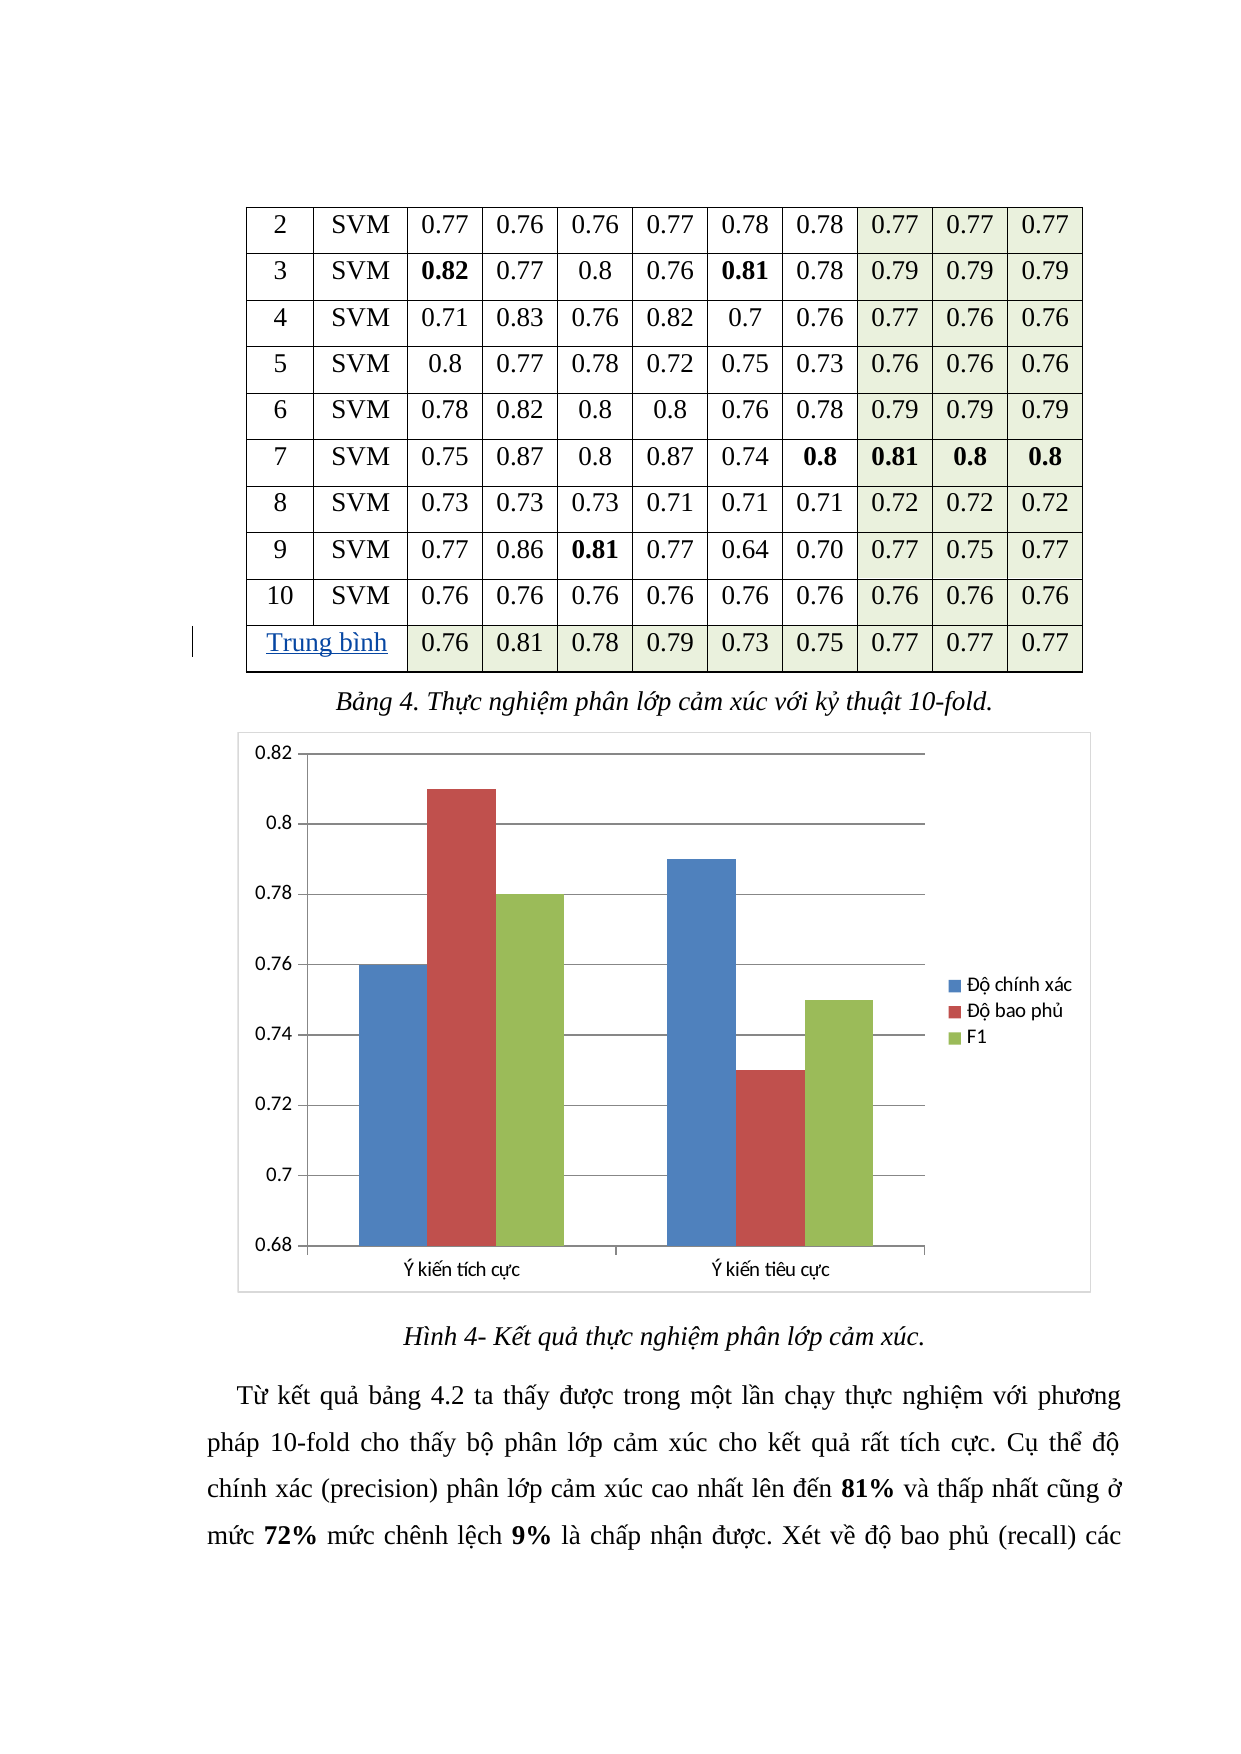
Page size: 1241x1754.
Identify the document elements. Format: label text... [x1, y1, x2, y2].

table_cell 0.77 [483, 254, 557, 300]
table_cell SVM [314, 580, 407, 625]
table_cell SVM [314, 440, 407, 486]
table_cell 0.83 [483, 301, 557, 346]
table_cell 0.73 [408, 487, 482, 532]
table_cell 0.70 [783, 533, 857, 578]
table_cell 4 [247, 301, 313, 346]
table_cell 0.8 [783, 440, 857, 486]
table_cell 0.77 [1008, 208, 1082, 253]
table_cell 0.76 [633, 254, 707, 300]
table_cell SVM [314, 487, 407, 532]
table_cell SVM [314, 347, 407, 393]
table_cell 0.76 [858, 347, 932, 393]
table_cell SVM [314, 208, 407, 253]
table_cell 0.77 [408, 533, 482, 578]
table_cell 0.8 [558, 254, 632, 300]
table_cell 0.71 [633, 487, 707, 532]
table_cell 0.76 [408, 580, 482, 625]
table_cell 0.81 [708, 254, 782, 300]
table_cell 0.79 [1008, 254, 1082, 300]
table_cell 6 [247, 394, 313, 439]
table_cell 0.77 [858, 301, 932, 346]
table_cell 0.72 [1008, 487, 1082, 532]
text Bảng 4.2 Thực nghiệm phân lớp cảm xúc với kỷ thuật 10-fold. [207, 685, 1122, 716]
table_cell 0.75 [408, 440, 482, 486]
table_cell 0.8 [1008, 440, 1082, 486]
table_cell 0.79 [858, 254, 932, 300]
table_cell 0.75 [933, 533, 1007, 578]
table_cell 0.77 [858, 208, 932, 253]
table_cell 0.77 [933, 208, 1007, 253]
table_cell 0.82 [408, 254, 482, 300]
table_cell 0.82 [633, 301, 707, 346]
table_cell SVM [314, 533, 407, 578]
table_cell 0.87 [483, 440, 557, 486]
table_cell 0.79 [933, 394, 1007, 439]
table_cell 0.76 [558, 301, 632, 346]
table_cell 0.76 [483, 208, 557, 253]
table_cell SVM [314, 254, 407, 300]
table_cell 0.78 [783, 394, 857, 439]
table_cell 0.77 [483, 347, 557, 393]
table_cell 0.8 [933, 440, 1007, 486]
table_cell 0.71 [408, 301, 482, 346]
table_cell 0.72 [633, 347, 707, 393]
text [207, 1379, 1122, 1550]
table_cell 0.79 [933, 254, 1007, 300]
table_cell 0.77 [633, 533, 707, 578]
table_cell 3 [247, 254, 313, 300]
table_cell 0.78 [708, 208, 782, 253]
table_cell 0.77 [858, 533, 932, 578]
table_cell 0.77 [408, 208, 482, 253]
table_cell SVM [314, 301, 407, 346]
table_cell 0.78 [408, 394, 482, 439]
table_cell 0.79 [1008, 394, 1082, 439]
table_cell 0.79 [633, 626, 707, 671]
table_cell 8 [247, 487, 313, 532]
table_cell 0.77 [1008, 626, 1082, 671]
table_cell 0.73 [483, 487, 557, 532]
table_cell 0.78 [558, 347, 632, 393]
table_cell 0.72 [933, 487, 1007, 532]
table_cell 0.78 [783, 208, 857, 253]
table_cell 0.77 [1008, 533, 1082, 578]
table_cell 0.71 [783, 487, 857, 532]
table_cell 0.87 [633, 440, 707, 486]
table_cell 0.76 [1008, 301, 1082, 346]
table_cell 0.76 [558, 208, 632, 253]
table_cell 0.76 [1008, 580, 1082, 625]
table_cell 0.76 [633, 580, 707, 625]
table_cell SVM [314, 394, 407, 439]
table_cell 0.76 [1008, 347, 1082, 393]
table_cell 0.8 [558, 394, 632, 439]
table_cell 0.77 [858, 626, 932, 671]
table_cell 0.76 [783, 301, 857, 346]
table_cell 0.77 [933, 626, 1007, 671]
table_cell 0.76 [933, 580, 1007, 625]
table_cell 0.78 [783, 254, 857, 300]
table_cell 0.73 [783, 347, 857, 393]
table_cell 0.73 [708, 626, 782, 671]
table_cell 0.78 [558, 626, 632, 671]
text Hình 4-6 Kết quả thực nghiệm phân lớp cảm xúc. [207, 1320, 1122, 1351]
table_cell [247, 626, 407, 671]
table_cell 0.77 [633, 208, 707, 253]
table_cell 2 [247, 208, 313, 253]
table_cell 0.76 [933, 347, 1007, 393]
table_cell 0.76 [933, 301, 1007, 346]
table_cell 10 [247, 580, 313, 625]
table_cell 0.75 [708, 347, 782, 393]
table_cell 0.76 [783, 580, 857, 625]
table_cell 0.8 [408, 347, 482, 393]
table_cell 0.81 [558, 533, 632, 578]
table_cell 0.86 [483, 533, 557, 578]
table_cell 0.76 [558, 580, 632, 625]
table_cell 0.72 [858, 487, 932, 532]
table_cell 7 [247, 440, 313, 486]
table_cell 0.81 [858, 440, 932, 486]
table_cell 0.8 [558, 440, 632, 486]
table_cell 0.76 [858, 580, 932, 625]
table_cell 5 [247, 347, 313, 393]
table_cell 0.8 [633, 394, 707, 439]
table_cell 0.76 [708, 580, 782, 625]
table_cell 0.71 [708, 487, 782, 532]
table_cell 0.82 [483, 394, 557, 439]
table_cell 0.75 [783, 626, 857, 671]
table_cell 0.81 [483, 626, 557, 671]
table_cell 0.76 [708, 394, 782, 439]
table_cell 0.79 [858, 394, 932, 439]
table_cell 0.74 [708, 440, 782, 486]
table_cell 0.73 [558, 487, 632, 532]
table_cell 0.76 [483, 580, 557, 625]
table_cell 0.7 [708, 301, 782, 346]
table_cell 0.76 [408, 626, 482, 671]
table_cell 0.64 [708, 533, 782, 578]
table_cell 9 [247, 533, 313, 578]
